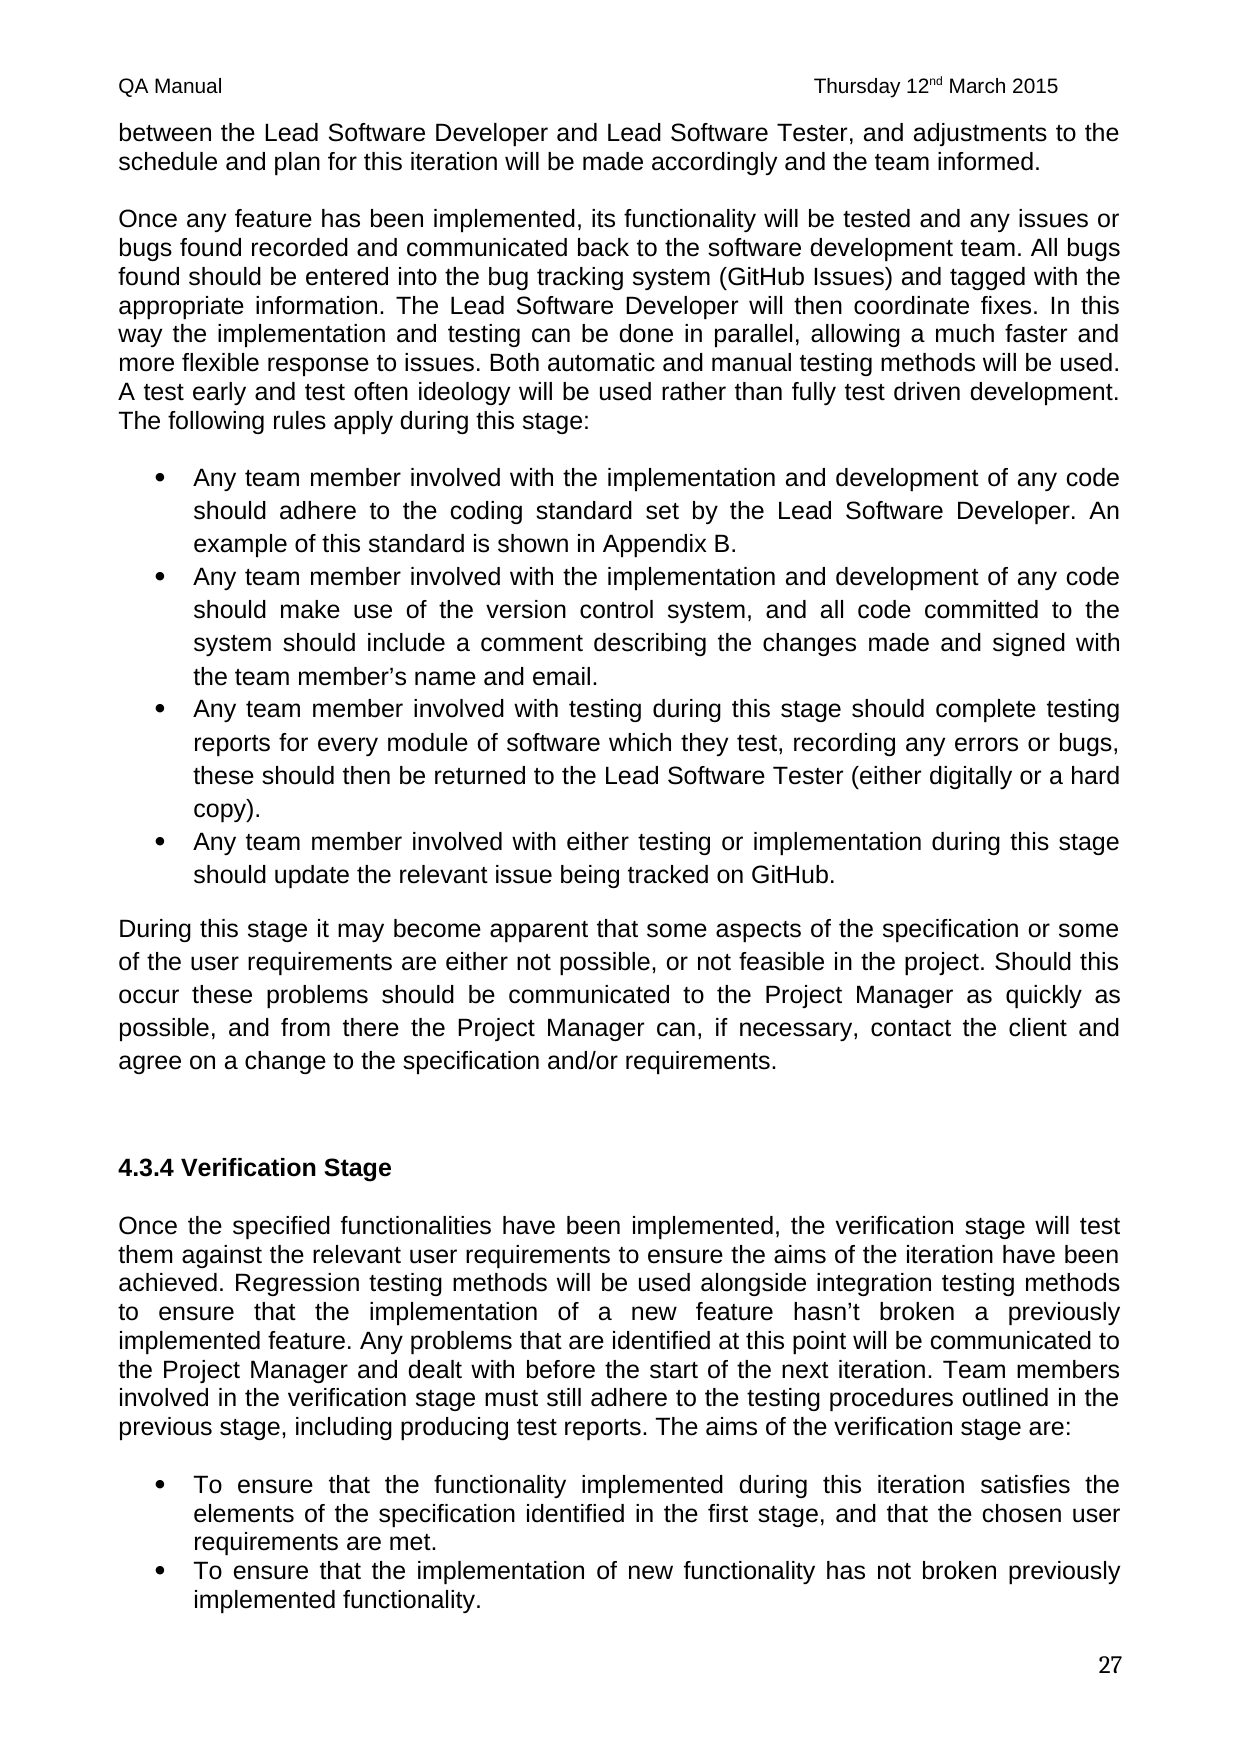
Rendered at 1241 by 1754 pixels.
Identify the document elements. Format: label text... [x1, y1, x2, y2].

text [118, 118, 1122, 176]
list Any team member involved with either testing or implementation during this stage should update the relevant issue being tracked on GitHub. [156, 827, 1122, 888]
list To ensure that the functionality implemented during this iteration satisfies the elements of the specification identified in the first stage, and that the chosen user requirements are met. [156, 1470, 1122, 1556]
list Any team member involved with testing during this stage should complete testing reports for every module of software which they test, recording any errors or bugs, these should then be returned to the Lead Software Tester (either digitally or a hard copy). [156, 694, 1122, 822]
list To ensure that the implementation of new functionality has not broken previously implemented functionality. [156, 1556, 1122, 1614]
text Once any feature has been implemented, its functionality will be tested and any issues or bugs found recorded and communicated back to the software development team. All bugs found should be entered into the bug tracking system (GitHub Issues) and tagged with the appropriate information. The Lead Software Developer will then coordinate fixes. In this way the implementation and testing can be done in parallel, allowing a much faster and more flexible response to issues. Both automatic and manual testing methods will be used. A test early and test often ideology will be used rather than fully test driven development. The following rules apply during this stage: [118, 204, 1122, 434]
list Any team member involved with the implementation and development of any code should make use of the version control system, and all code committed to the system should include a comment describing the changes made and signed with the team member’s name and email. [156, 562, 1122, 690]
list Any team member involved with the implementation and development of any code should adhere to the coding standard set by the Lead Software Developer. An example of this standard is shown in Appendix B. [156, 463, 1122, 558]
subtitle Verification Stage [118, 1153, 1122, 1182]
text Once the specified functionalities have been implemented, the verification stage will test them against the relevant user requirements to ensure the aims of the iteration have been achieved. Regression testing methods will be used alongside integration testing methods to ensure that the implementation of a new feature hasn’t broken a previously implemented feature. Any problems that are identified at this point will be communicated to the Project Manager and dealt with before the start of the next iteration. Team members involved in the verification stage must still adhere to the testing procedures outlined in the previous stage, including producing test reports. The aims of the verification stage are: [118, 1211, 1122, 1441]
text During this stage it may become apparent that some aspects of the specification or some of the user requirements are either not possible, or not feasible in the project. Should this occur these problems should be communicated to the Project Manager as quickly as possible, and from there the Project Manager can, if necessary, contact the client and agree on a change to the specification and/or requirements. [118, 914, 1122, 1074]
